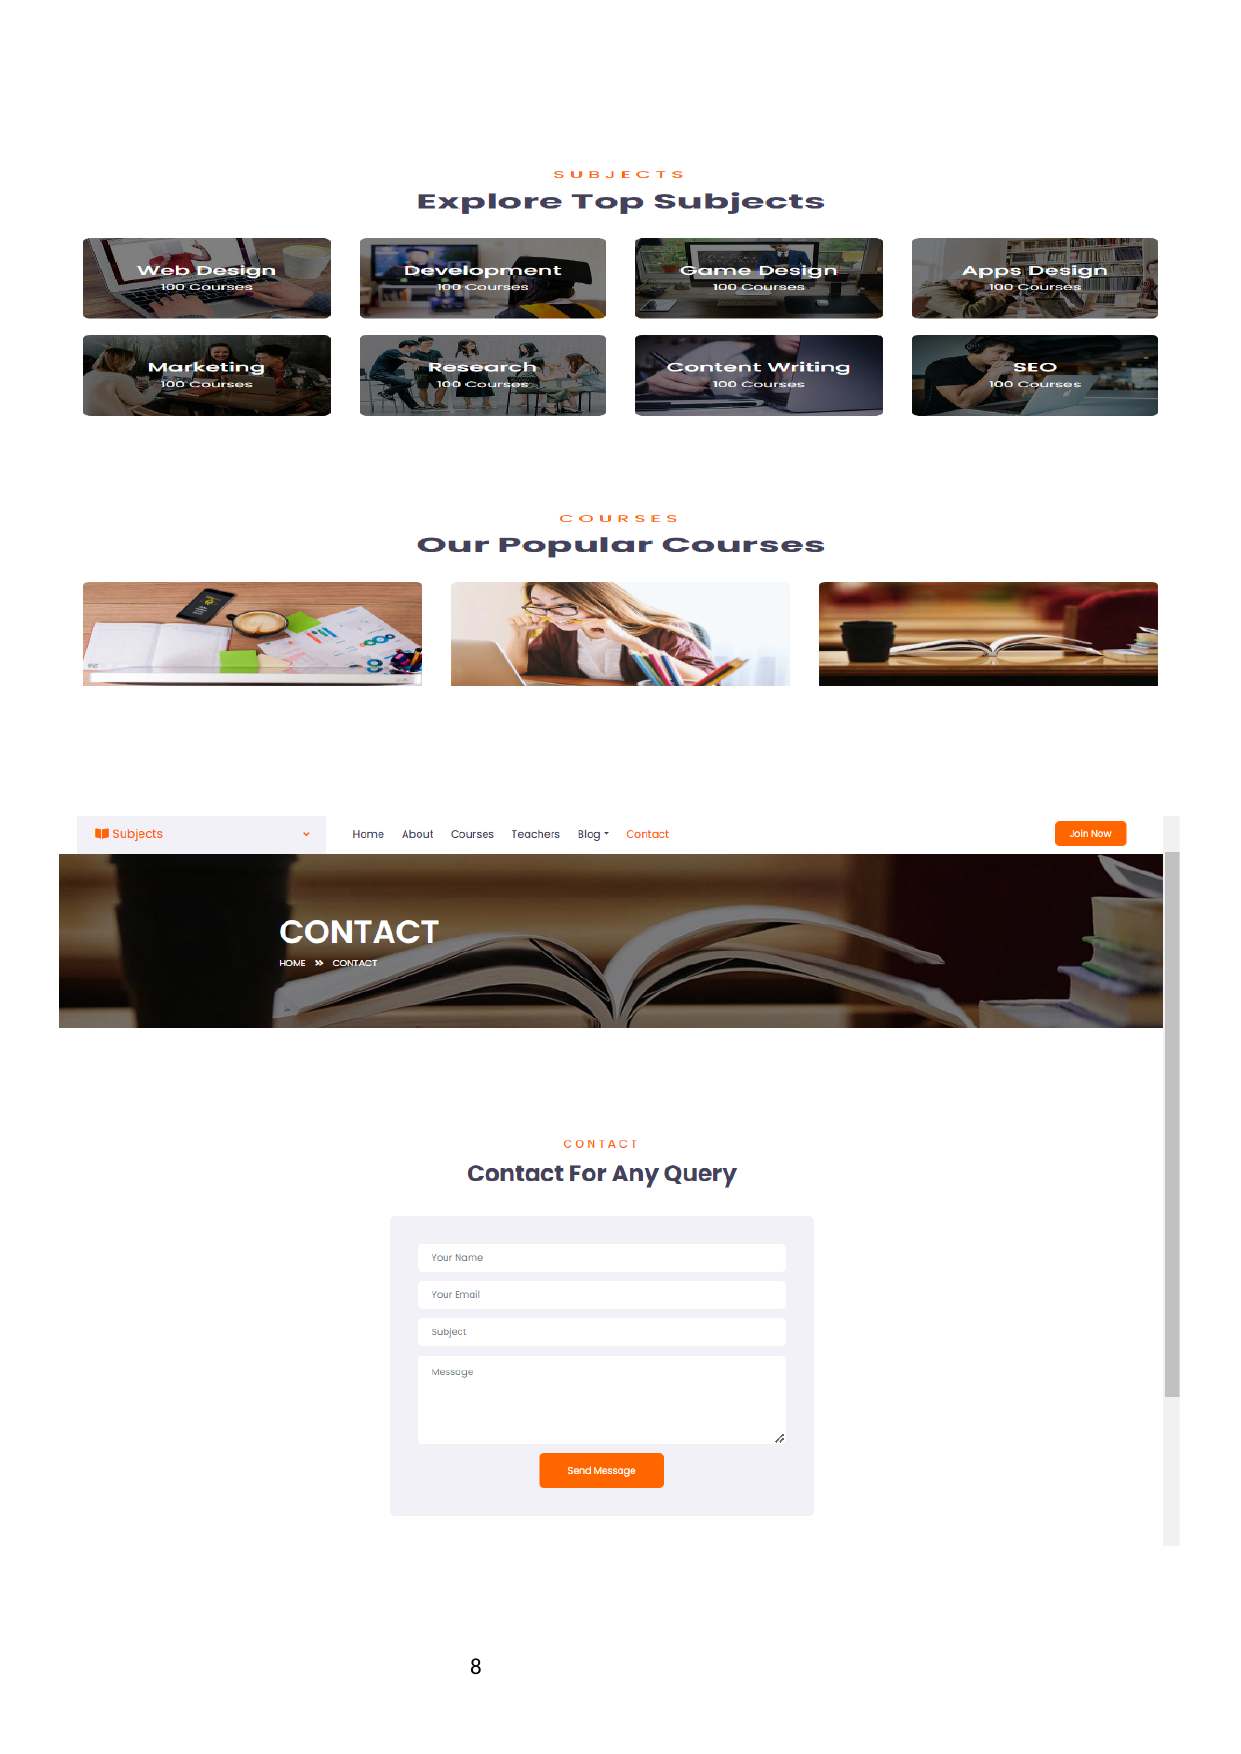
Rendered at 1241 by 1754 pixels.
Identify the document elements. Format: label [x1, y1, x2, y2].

picture [59, 165, 1181, 686]
picture [59, 816, 1180, 1546]
